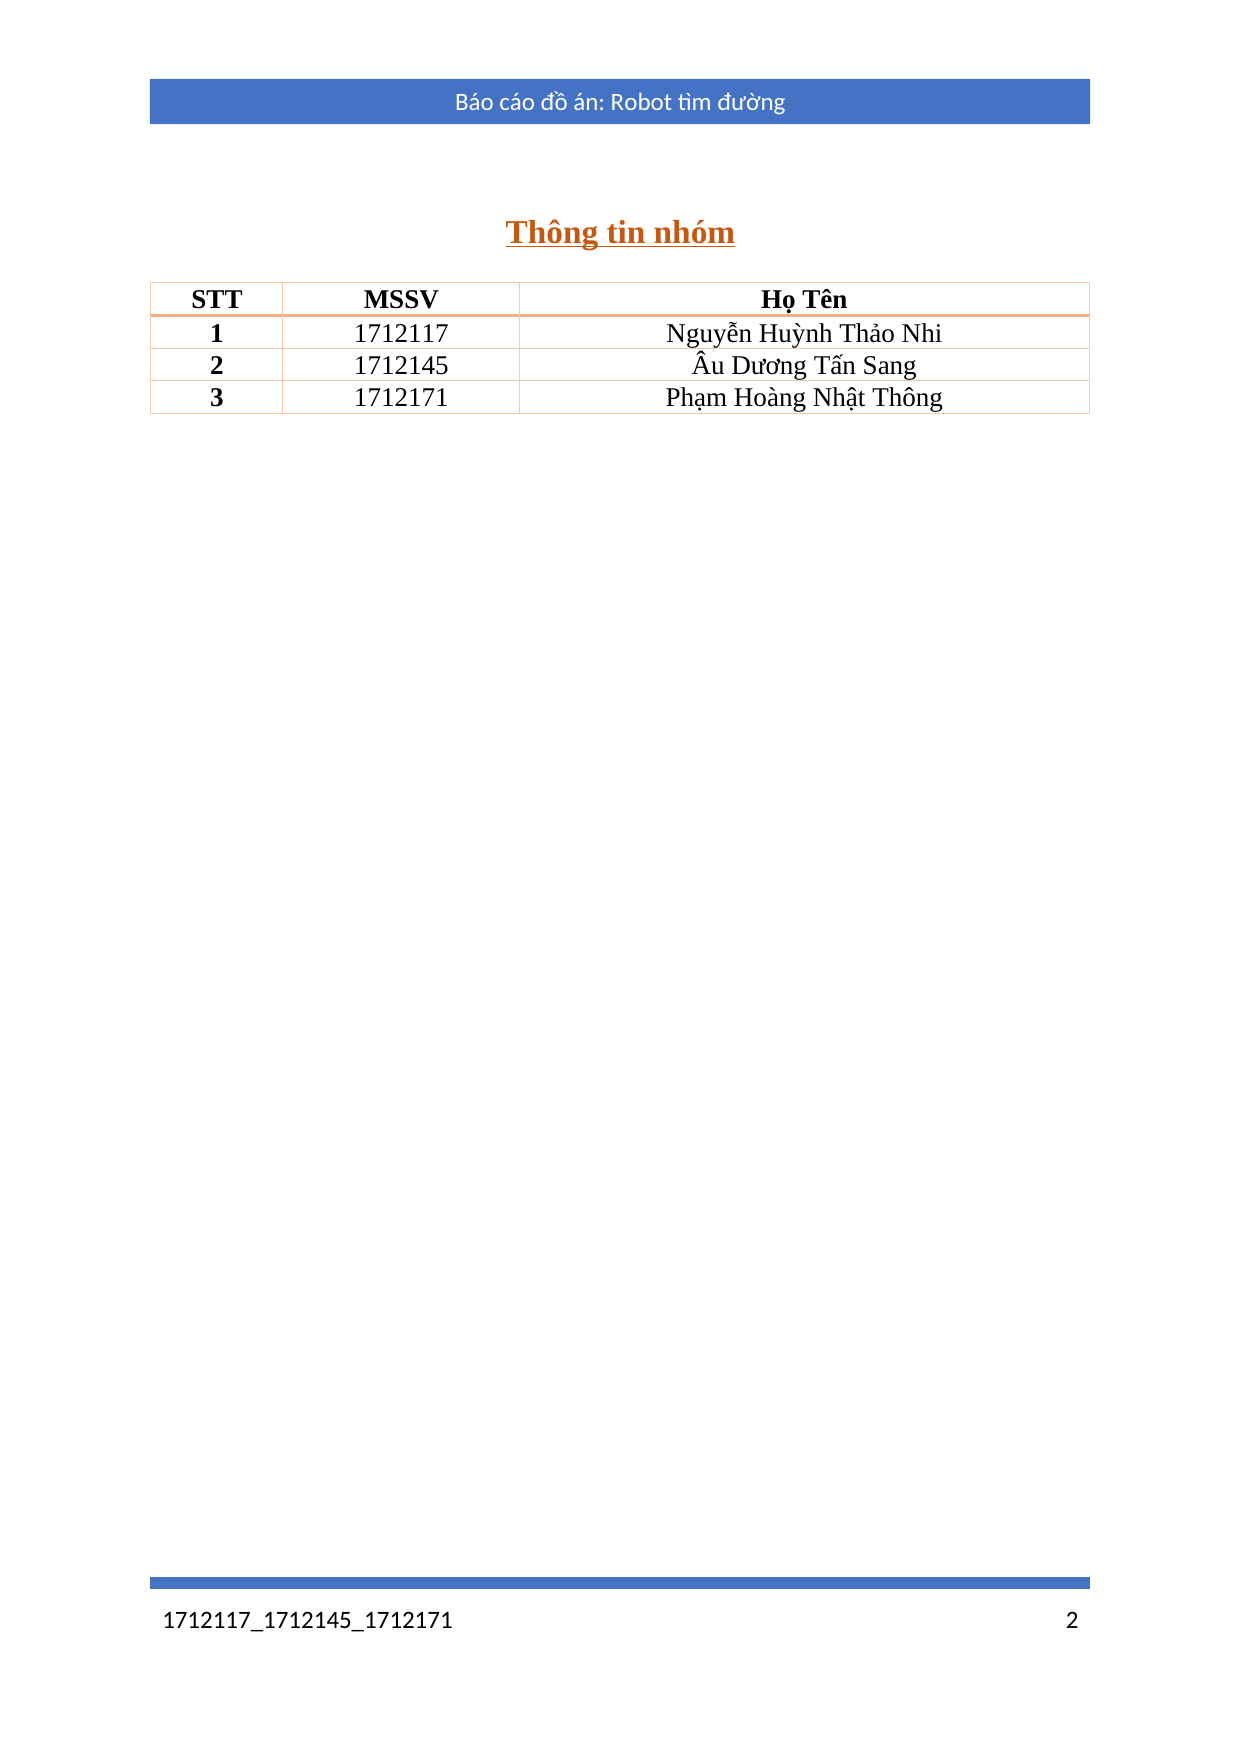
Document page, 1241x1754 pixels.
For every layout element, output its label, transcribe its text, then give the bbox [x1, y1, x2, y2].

table_header Họ Tên [520, 283, 1089, 314]
table_cell 1712171 [283, 381, 519, 413]
table_cell 1712145 [283, 349, 519, 380]
table_cell Nguyễn Huỳnh Thảo Nhi [520, 317, 1089, 348]
table_header MSSV [283, 283, 519, 314]
table_cell Phạm Hoàng Nhật Thông [520, 381, 1089, 413]
table_cell 2 [151, 349, 282, 380]
table_cell 1 [151, 317, 282, 348]
table_header STT [151, 283, 282, 314]
text Thông tin nhóm [150, 212, 1090, 251]
table_cell 3 [151, 381, 282, 413]
table_cell 1712117 [283, 317, 519, 348]
table_cell Âu Dương Tấn Sang [520, 349, 1089, 380]
